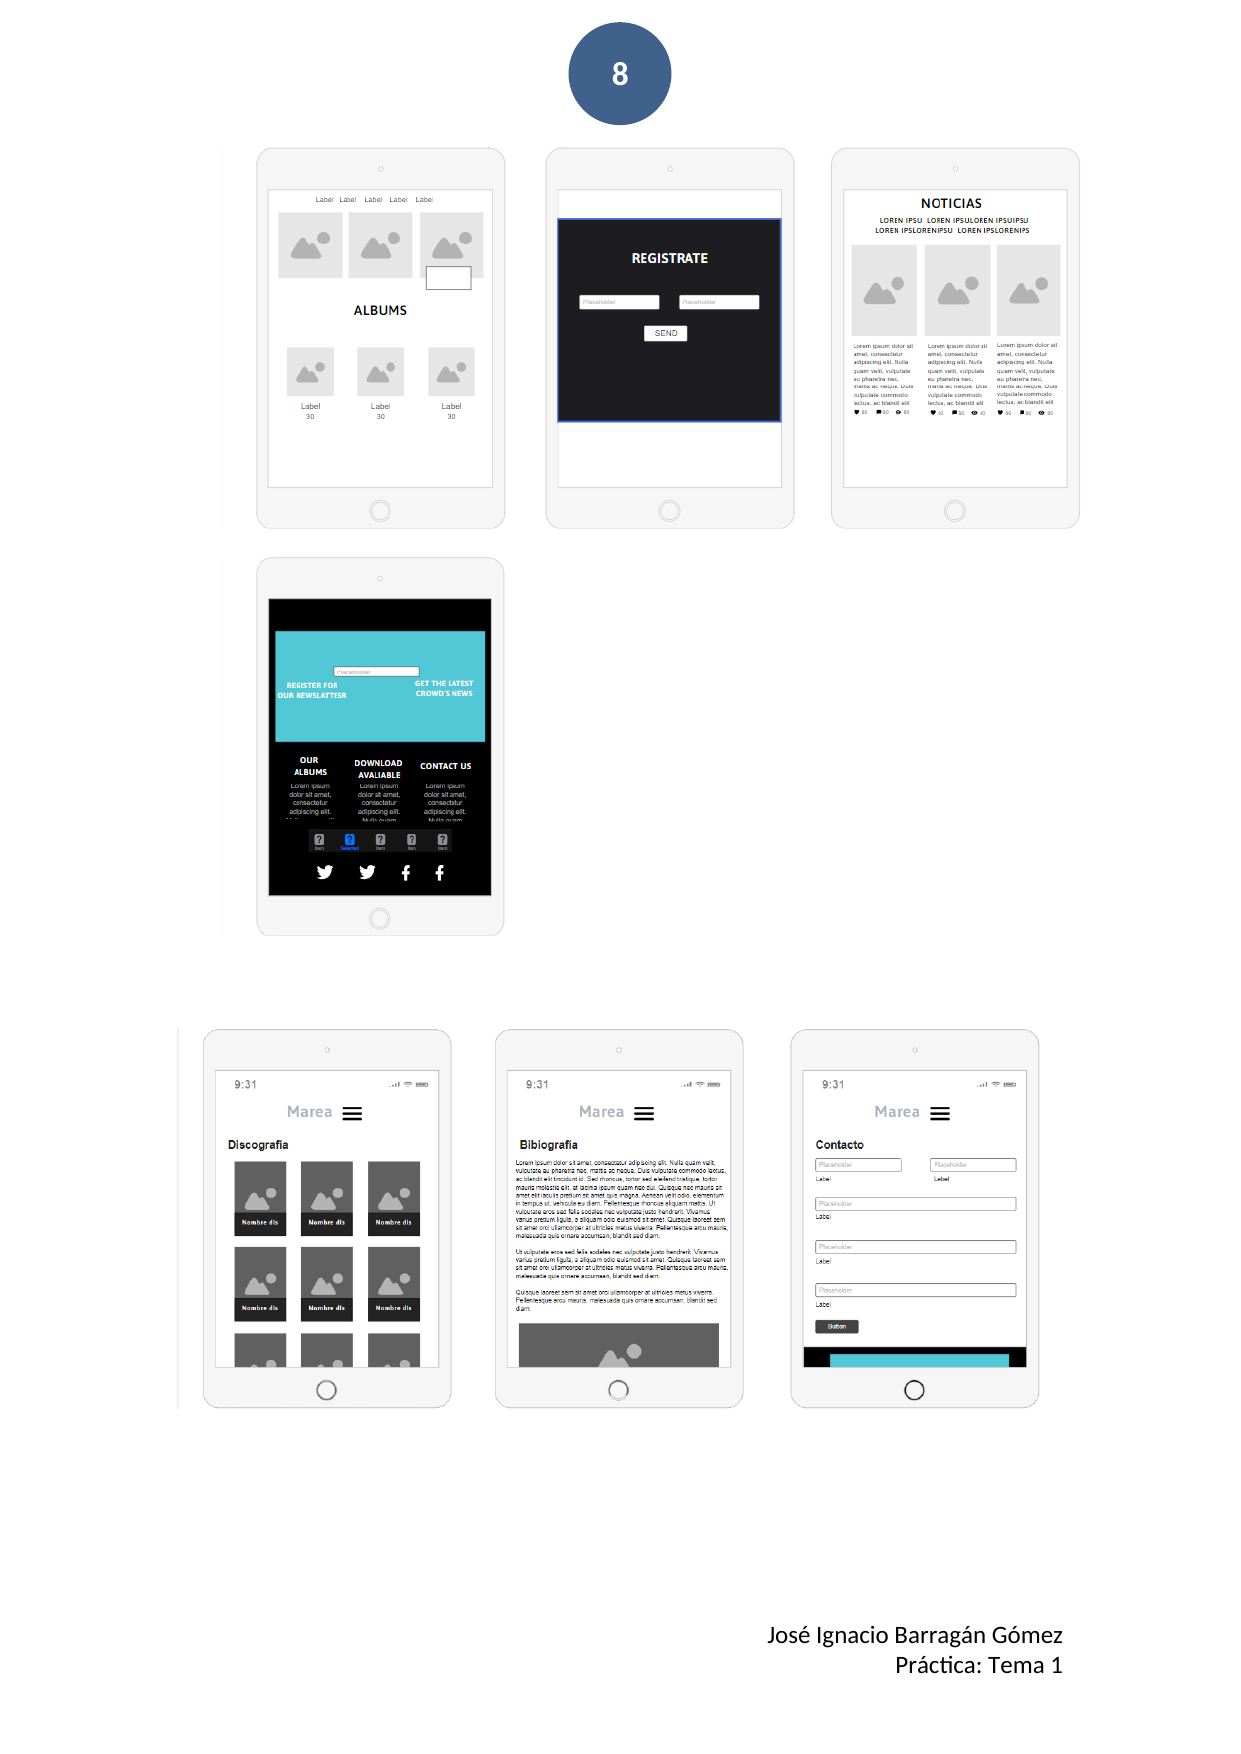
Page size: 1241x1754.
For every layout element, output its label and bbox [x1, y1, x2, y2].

picture [221, 557, 1108, 936]
picture [221, 147, 1108, 529]
picture [177, 1028, 1063, 1409]
